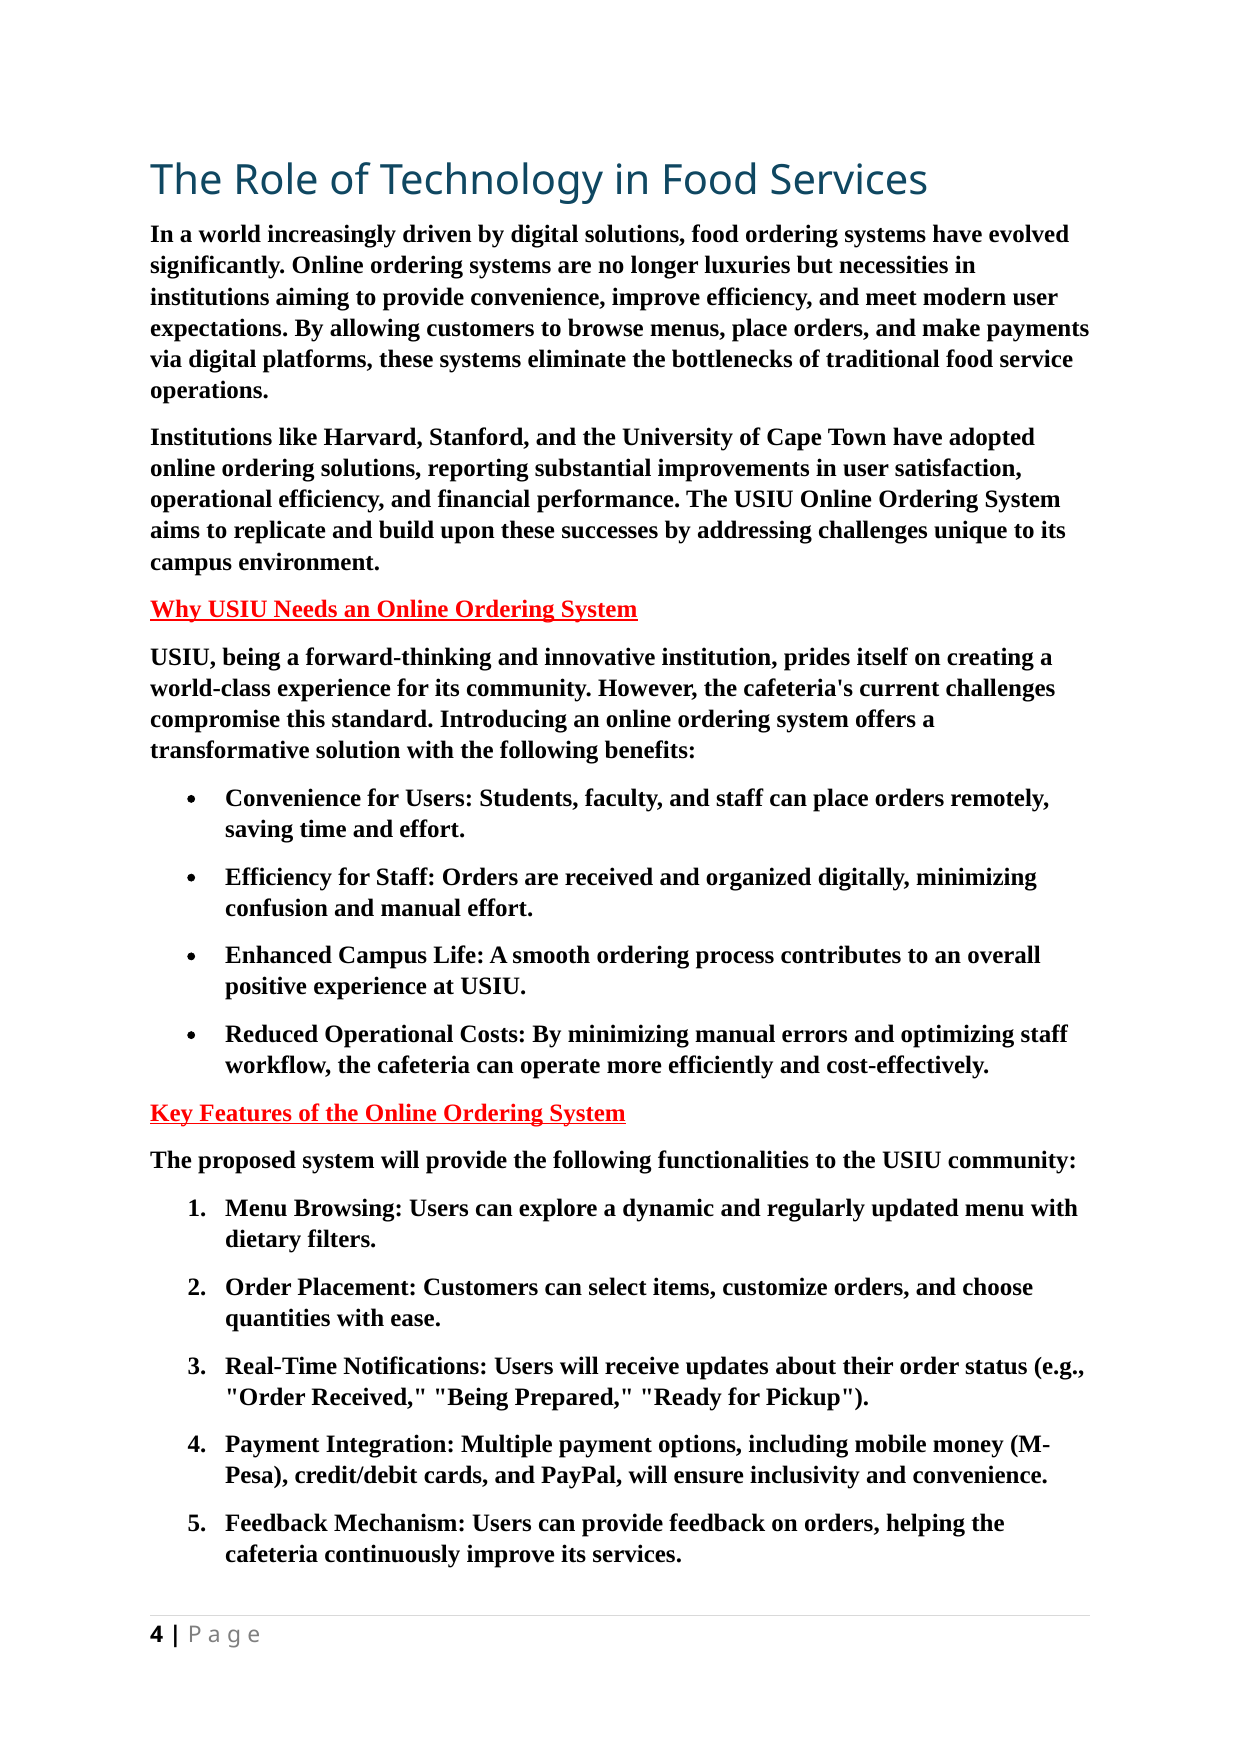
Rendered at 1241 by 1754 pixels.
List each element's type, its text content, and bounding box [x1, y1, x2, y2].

list Payment Integration: Multiple payment options, including mobile money (M-Pesa), credit/debit cards, and PayPal, will ensure inclusivity and convenience. [187, 1429, 1090, 1489]
list Menu Browsing: Users can explore a dynamic and regularly updated menu with dietary filters. [187, 1193, 1090, 1253]
list Enhanced Campus Life: A smooth ordering process contributes to an overall positive experience at USIU. [187, 940, 1090, 1000]
text USIU, being a forward-thinking and innovative institution, prides itself on creating a world-class experience for its community. However, the cafeteria's current challenges compromise this standard. Introducing an online ordering system offers a transformative solution with the following benefits: [150, 642, 1090, 764]
list Reduced Operational Costs: By minimizing manual errors and optimizing staff workflow, the cafeteria can operate more efficiently and cost-effectively. [187, 1019, 1090, 1079]
list Real-Time Notifications: Users will receive updates about their order status (e.g., "Order Received," "Being Prepared," "Ready for Pickup"). [187, 1351, 1090, 1411]
list Order Placement: Customers can select items, customize orders, and choose quantities with ease. [187, 1272, 1090, 1332]
text Key Features of the Online Ordering System [150, 1098, 1090, 1127]
list Feedback Mechanism: Users can provide feedback on orders, helping the cafeteria continuously improve its services. [187, 1508, 1090, 1568]
text Institutions like Harvard, Stanford, and the University of Cape Town have adopted online ordering solutions, reporting substantial improvements in user satisfaction, operational efficiency, and financial performance. The USIU Online Ordering System aims to replicate and build upon these successes by addressing challenges unique to its campus environment. [150, 422, 1090, 575]
list Convenience for Users: Students, faculty, and staff can place orders remotely, saving time and effort. [187, 783, 1090, 843]
text The proposed system will provide the following functionalities to the USIU community: [150, 1146, 1090, 1174]
text Why USIU Needs an Online Ordering System [150, 594, 1090, 623]
text In a world increasingly driven by digital solutions, food ordering systems have evolved significantly. Online ordering systems are no longer luxuries but necessities in institutions aiming to provide convenience, improve efficiency, and meet modern user expectations. By allowing customers to browse menus, place orders, and make payments via digital platforms, these systems eliminate the bottlenecks of traditional food service operations. [150, 219, 1090, 403]
subtitle The Role of Technology in Food Services [150, 150, 1090, 207]
list Efficiency for Staff: Orders are received and organized digitally, minimizing confusion and manual effort. [187, 862, 1090, 921]
